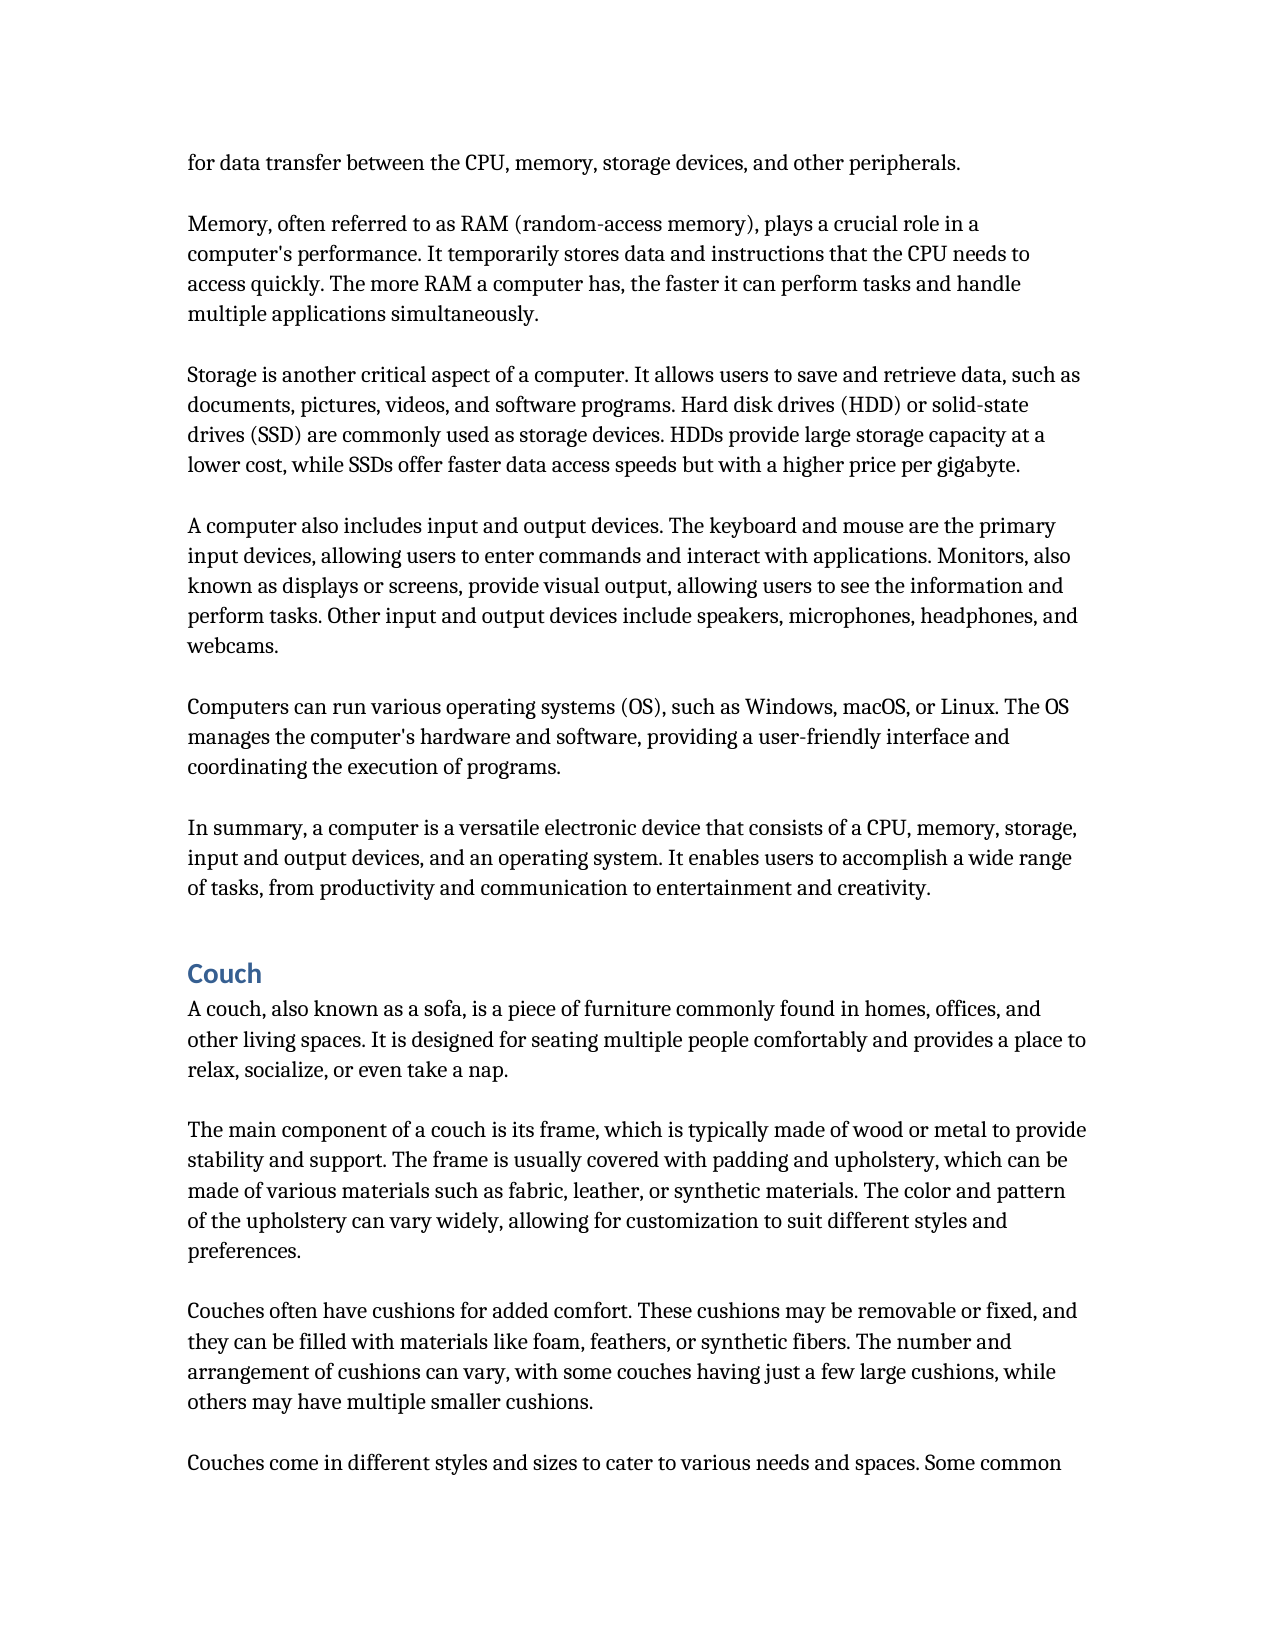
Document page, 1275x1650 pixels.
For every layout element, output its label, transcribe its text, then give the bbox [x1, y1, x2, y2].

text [187, 150, 1087, 901]
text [187, 996, 1087, 1476]
subtitle Couch [187, 955, 1087, 991]
